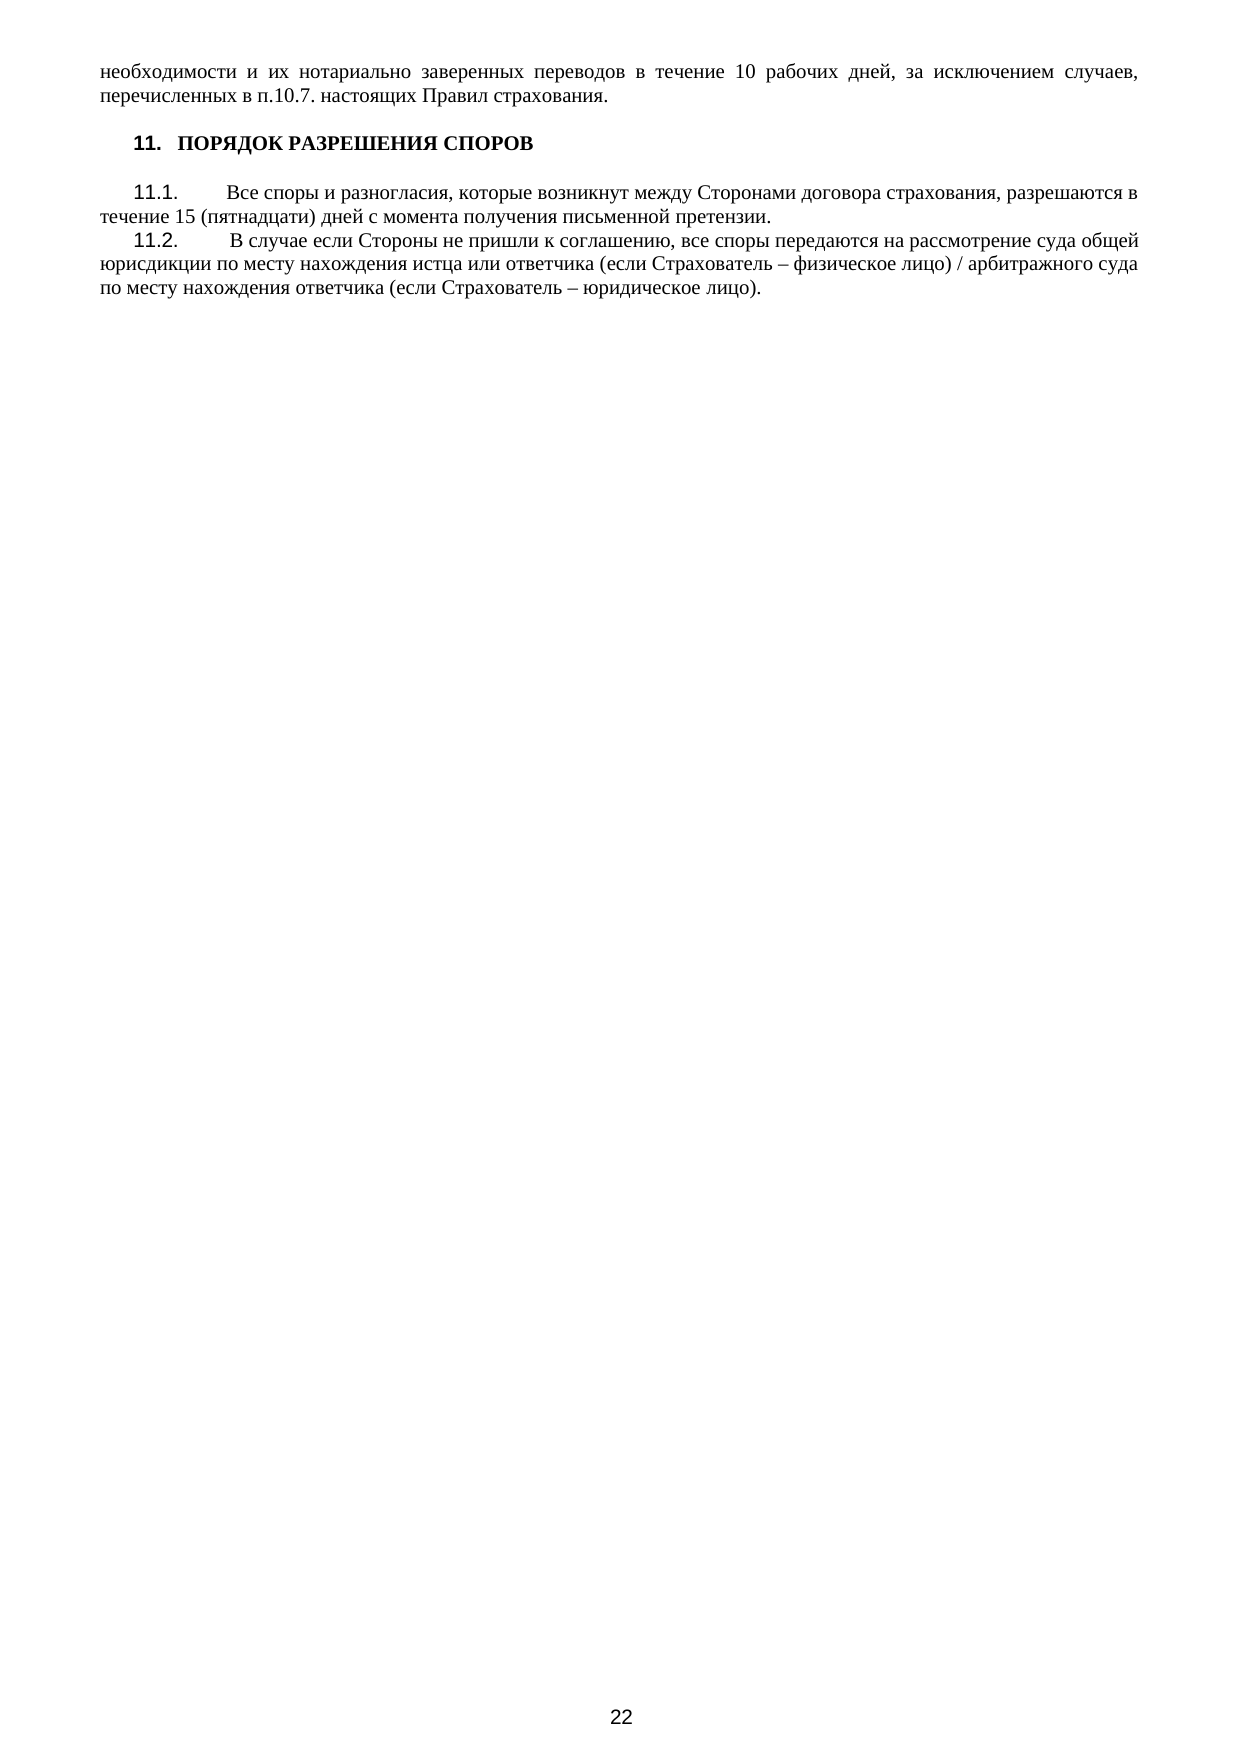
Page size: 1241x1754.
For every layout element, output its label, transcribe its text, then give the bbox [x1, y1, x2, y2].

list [100, 59, 1139, 107]
list ПОРЯДОК РАЗРЕШЕНИЯ СПОРОВ [100, 131, 1152, 155]
list В случае если Стороны не пришли к соглашению, все споры передаются на рассмотрение суда общей юрисдикции по месту нахождения истца или ответчика (если Страхователь – физическое лицо) / арбитражного суда по месту нахождения ответчика (если Страхователь – юридическое лицо). [100, 228, 1139, 299]
list Все споры и разногласия, которые возникнут между Сторонами договора страхования, разрешаются в течение 15 (пятнадцати) дней с момента получения письменной претензии. [100, 180, 1139, 228]
